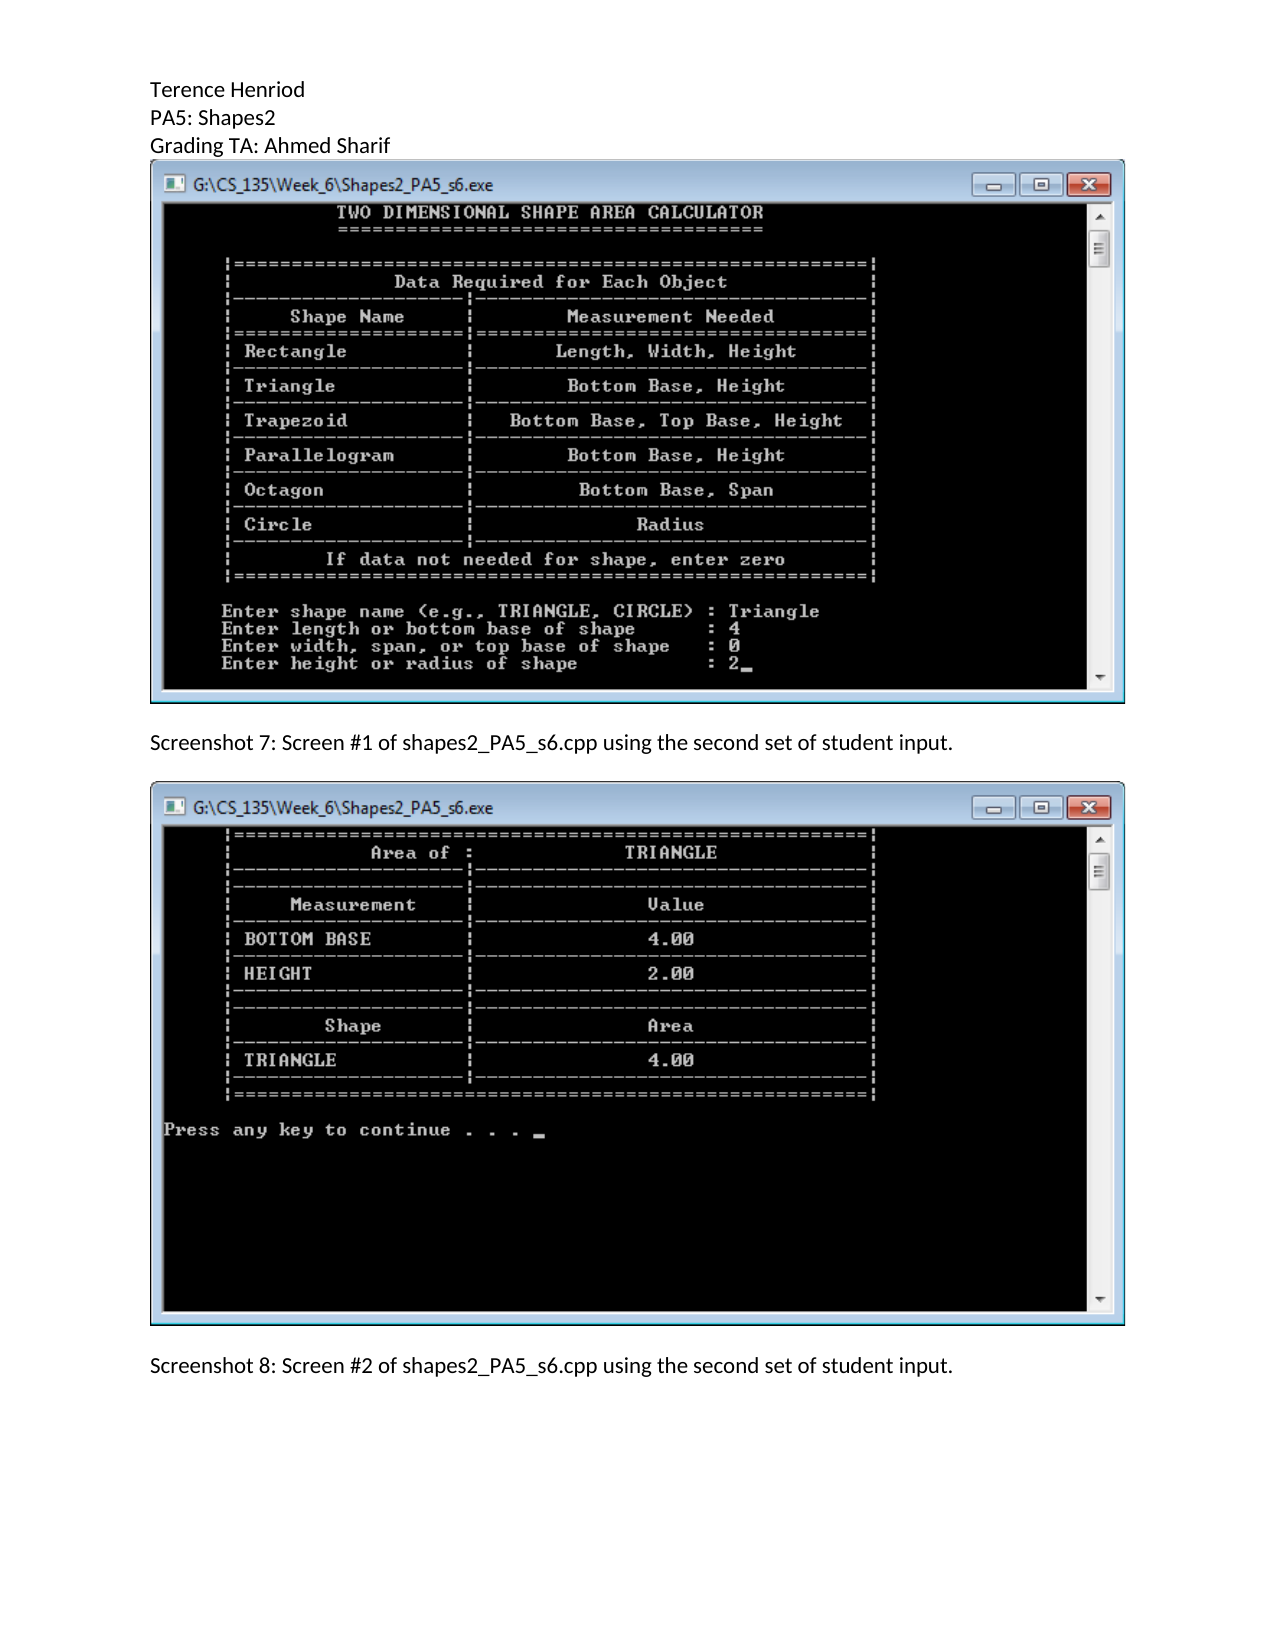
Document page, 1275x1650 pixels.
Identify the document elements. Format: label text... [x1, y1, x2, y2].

picture [150, 781, 1125, 1326]
text Screenshot 7: Screen #1 of shapes2_PA5_s6.cpp using the second set of student input. [150, 728, 1125, 756]
text Screenshot 8: Screen #2 of shapes2_PA5_s6.cpp using the second set of student input. [150, 1351, 1125, 1379]
picture [150, 159, 1125, 704]
